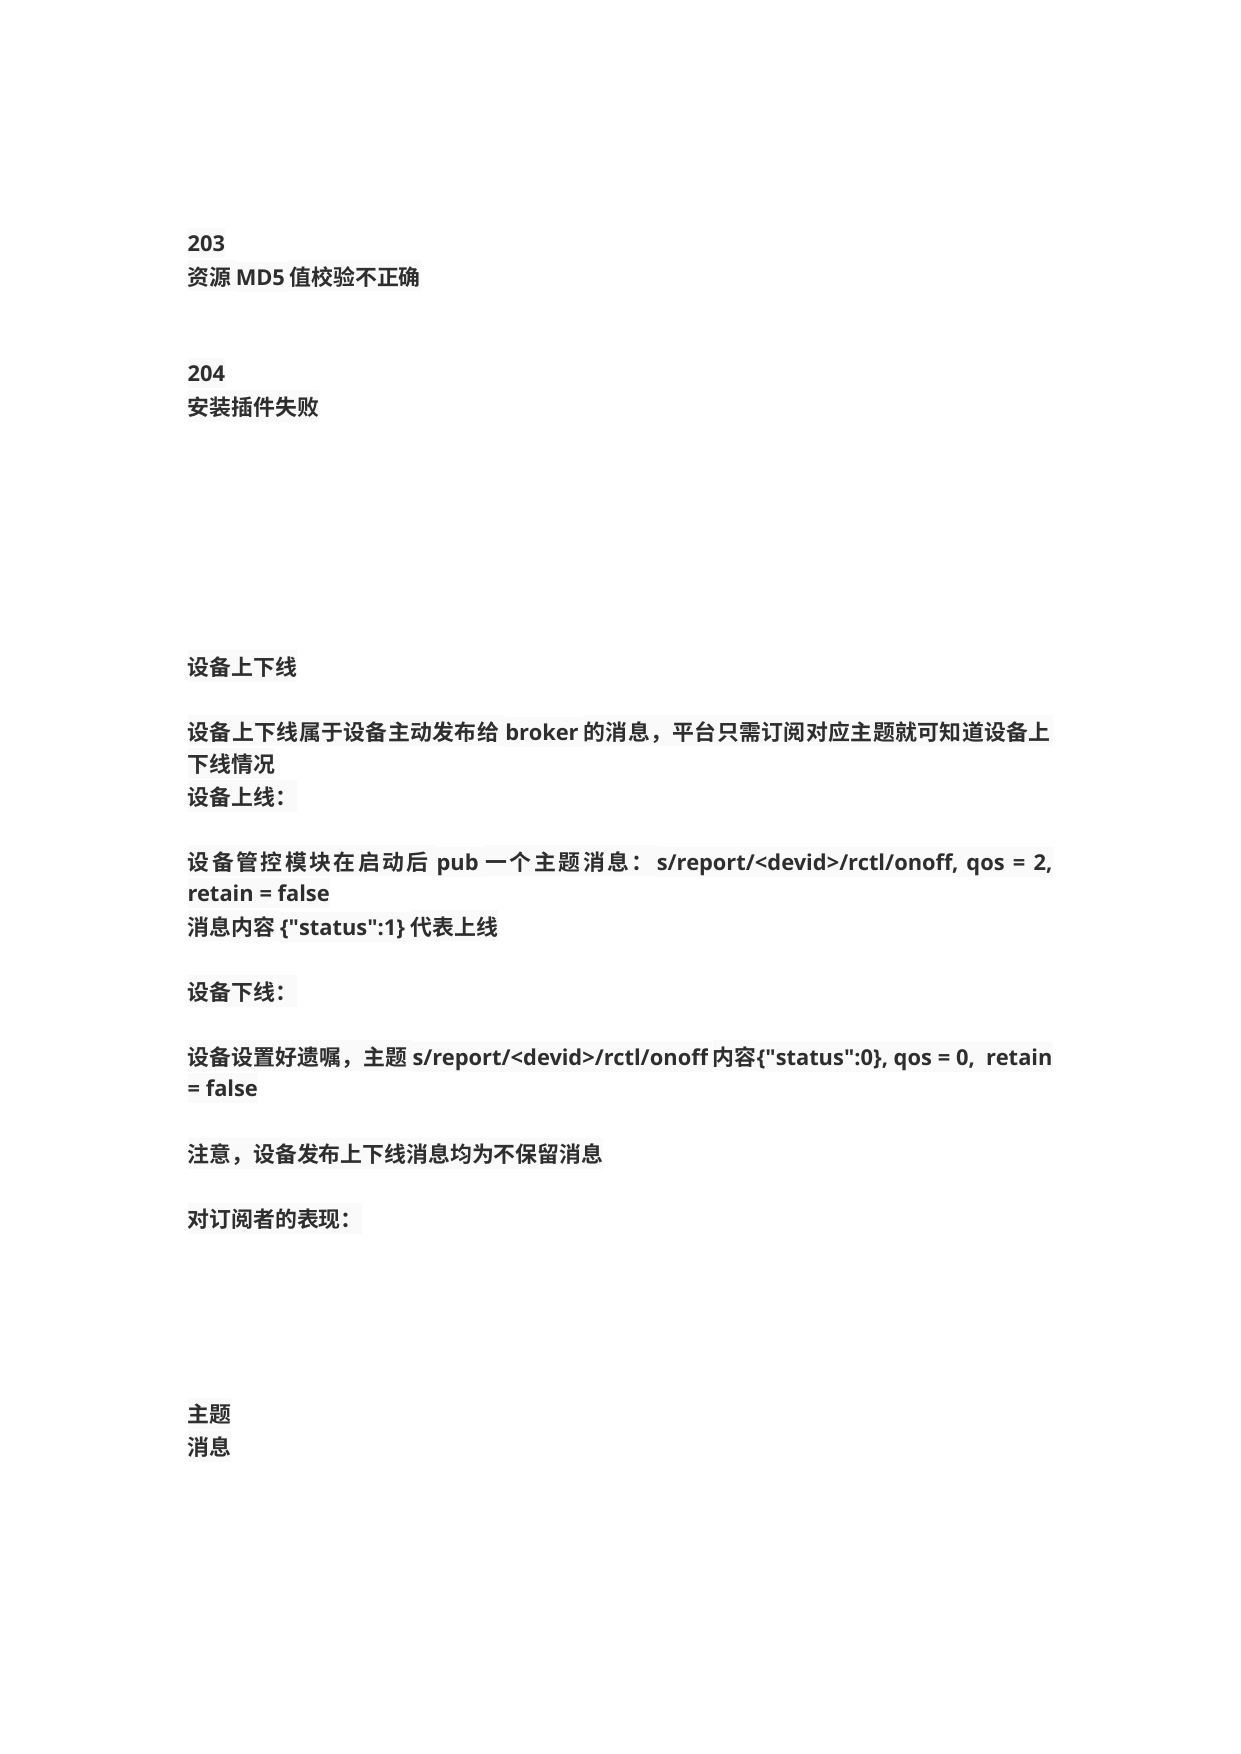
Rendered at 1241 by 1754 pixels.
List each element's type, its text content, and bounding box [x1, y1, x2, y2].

text 主题 [187, 1397, 1053, 1429]
text 注意，设备发布上下线消息均为不保留消息 [187, 1137, 1053, 1169]
text 设备管控模块在启动后pub一个主题消息：s/report/<devid>/rctl/onoff, qos = 2, retain = false [187, 844, 1053, 909]
text 204 [187, 357, 1053, 389]
text 消息内容 {"status":1} 代表上线 [187, 909, 1053, 942]
text 设备设置好遗嘱，主题s/report/<devid>/rctl/onoff内容{"status":0}, qos = 0, retain = false [187, 1039, 1053, 1104]
text 203 [187, 227, 1053, 259]
text 设备下线： [187, 974, 1053, 1007]
text 设备上线： [187, 779, 1053, 812]
text 安装插件失败 [187, 389, 1053, 422]
text 对订阅者的表现： [187, 1202, 1053, 1234]
text 消息 [187, 1429, 1053, 1462]
text 资源MD5值校验不正确 [187, 259, 1053, 292]
text 设备上下线 [187, 649, 1053, 682]
text 设备上下线属于设备主动发布给broker的消息，平台只需订阅对应主题就可知道设备上下线情况 [187, 714, 1053, 779]
